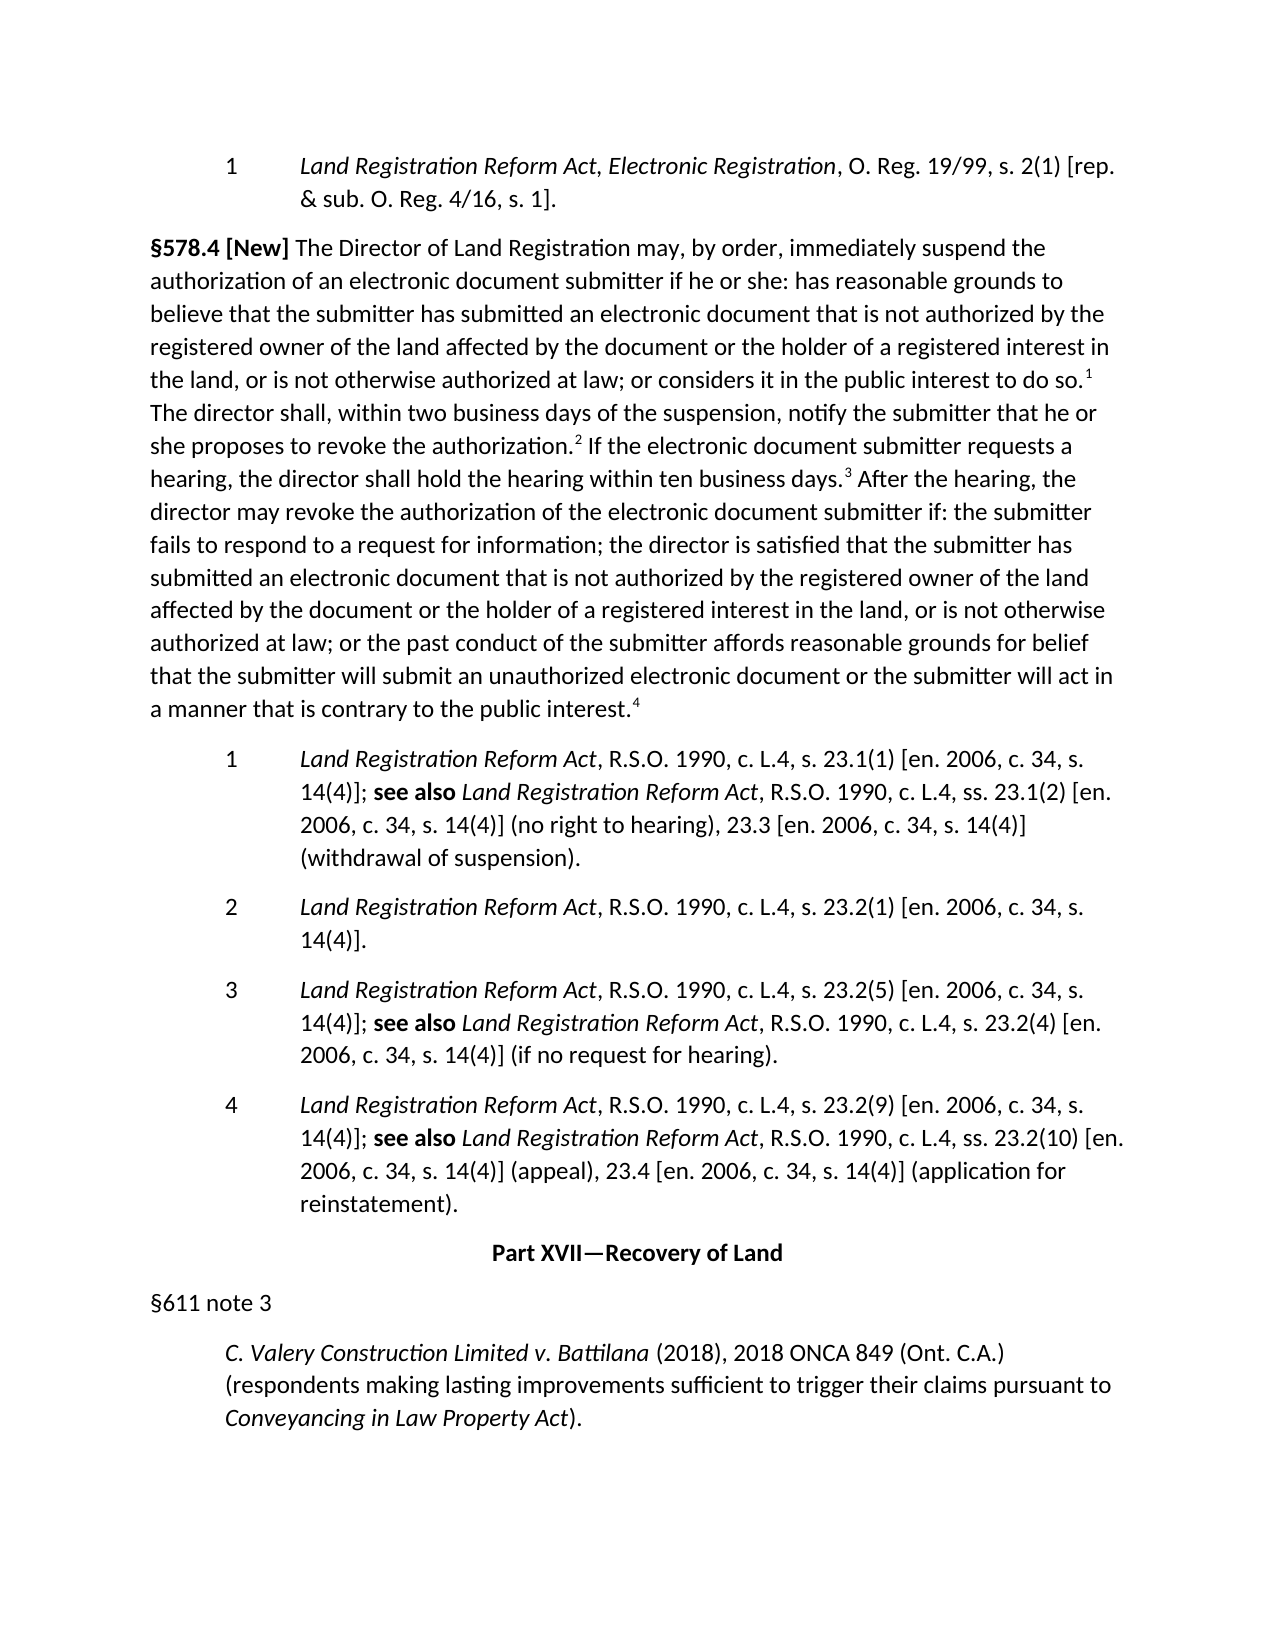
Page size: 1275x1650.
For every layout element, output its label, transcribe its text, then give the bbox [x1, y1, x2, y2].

text 1 Land Registration Reform Act, R.S.O. 1990, c. L.4, s. 23.1(1) [en. 2006, c. 34, s. 14(4)]; see also Land Registration Reform Act, R.S.O. 1990, c. L.4, ss. 23.1(2) [en. 2006, c. 34, s. 14(4)] (no right to hearing), 23.3 [en. 2006, c. 34, s. 14(4)] (withdrawal of suspension). [225, 743, 1125, 872]
text 1 Land Registration Reform Act, Electronic Registration, O. Reg. 19/99, s. 2(1) [rep. & sub. O. Reg. 4/16, s. 1]. [225, 150, 1125, 213]
text C. Valery Construction Limited v. Battilana (2018), 2018 ONCA 849 (Ont. C.A.) (respondents making lasting improvements sufficient to trigger their claims pursuant to Conveyancing in Law Property Act). [225, 1337, 1125, 1433]
text §578.4 [New] The Director of Land Registration may, by order, immediately suspend the authorization of an electronic document submitter if he or she: has reasonable grounds to believe that the submitter has submitted an electronic document that is not authorized by the registered owner of the land affected by the document or the holder of a registered interest in the land, or is not otherwise authorized at law; or considers it in the public interest to do so.1 The director shall, within two business days of the suspension, notify the submitter that he or she proposes to revoke the authorization.2 If the electronic document submitter requests a hearing, the director shall hold the hearing within ten business days.3 After the hearing, the director may revoke the authorization of the electronic document submitter if: the submitter fails to respond to a request for information; the director is satisfied that the submitter has submitted an electronic document that is not authorized by the registered owner of the land affected by the document or the holder of a registered interest in the land, or is not otherwise authorized at law; or the past conduct of the submitter affords reasonable grounds for belief that the submitter will submit an unauthorized electronic document or the submitter will act in a manner that is contrary to the public interest.4 [150, 232, 1125, 724]
text §611 note 3 [150, 1287, 1125, 1318]
text 2 Land Registration Reform Act, R.S.O. 1990, c. L.4, s. 23.2(1) [en. 2006, c. 34, s. 14(4)]. [225, 891, 1125, 955]
text 3 Land Registration Reform Act, R.S.O. 1990, c. L.4, s. 23.2(5) [en. 2006, c. 34, s. 14(4)]; see also Land Registration Reform Act, R.S.O. 1990, c. L.4, s. 23.2(4) [en. 2006, c. 34, s. 14(4)] (if no request for hearing). [225, 974, 1125, 1070]
text 4 Land Registration Reform Act, R.S.O. 1990, c. L.4, s. 23.2(9) [en. 2006, c. 34, s. 14(4)]; see also Land Registration Reform Act, R.S.O. 1990, c. L.4, ss. 23.2(10) [en. 2006, c. 34, s. 14(4)] (appeal), 23.4 [en. 2006, c. 34, s. 14(4)] (application for reinstatement). [225, 1089, 1125, 1218]
text Part XVII—Recovery of Land [150, 1237, 1125, 1268]
